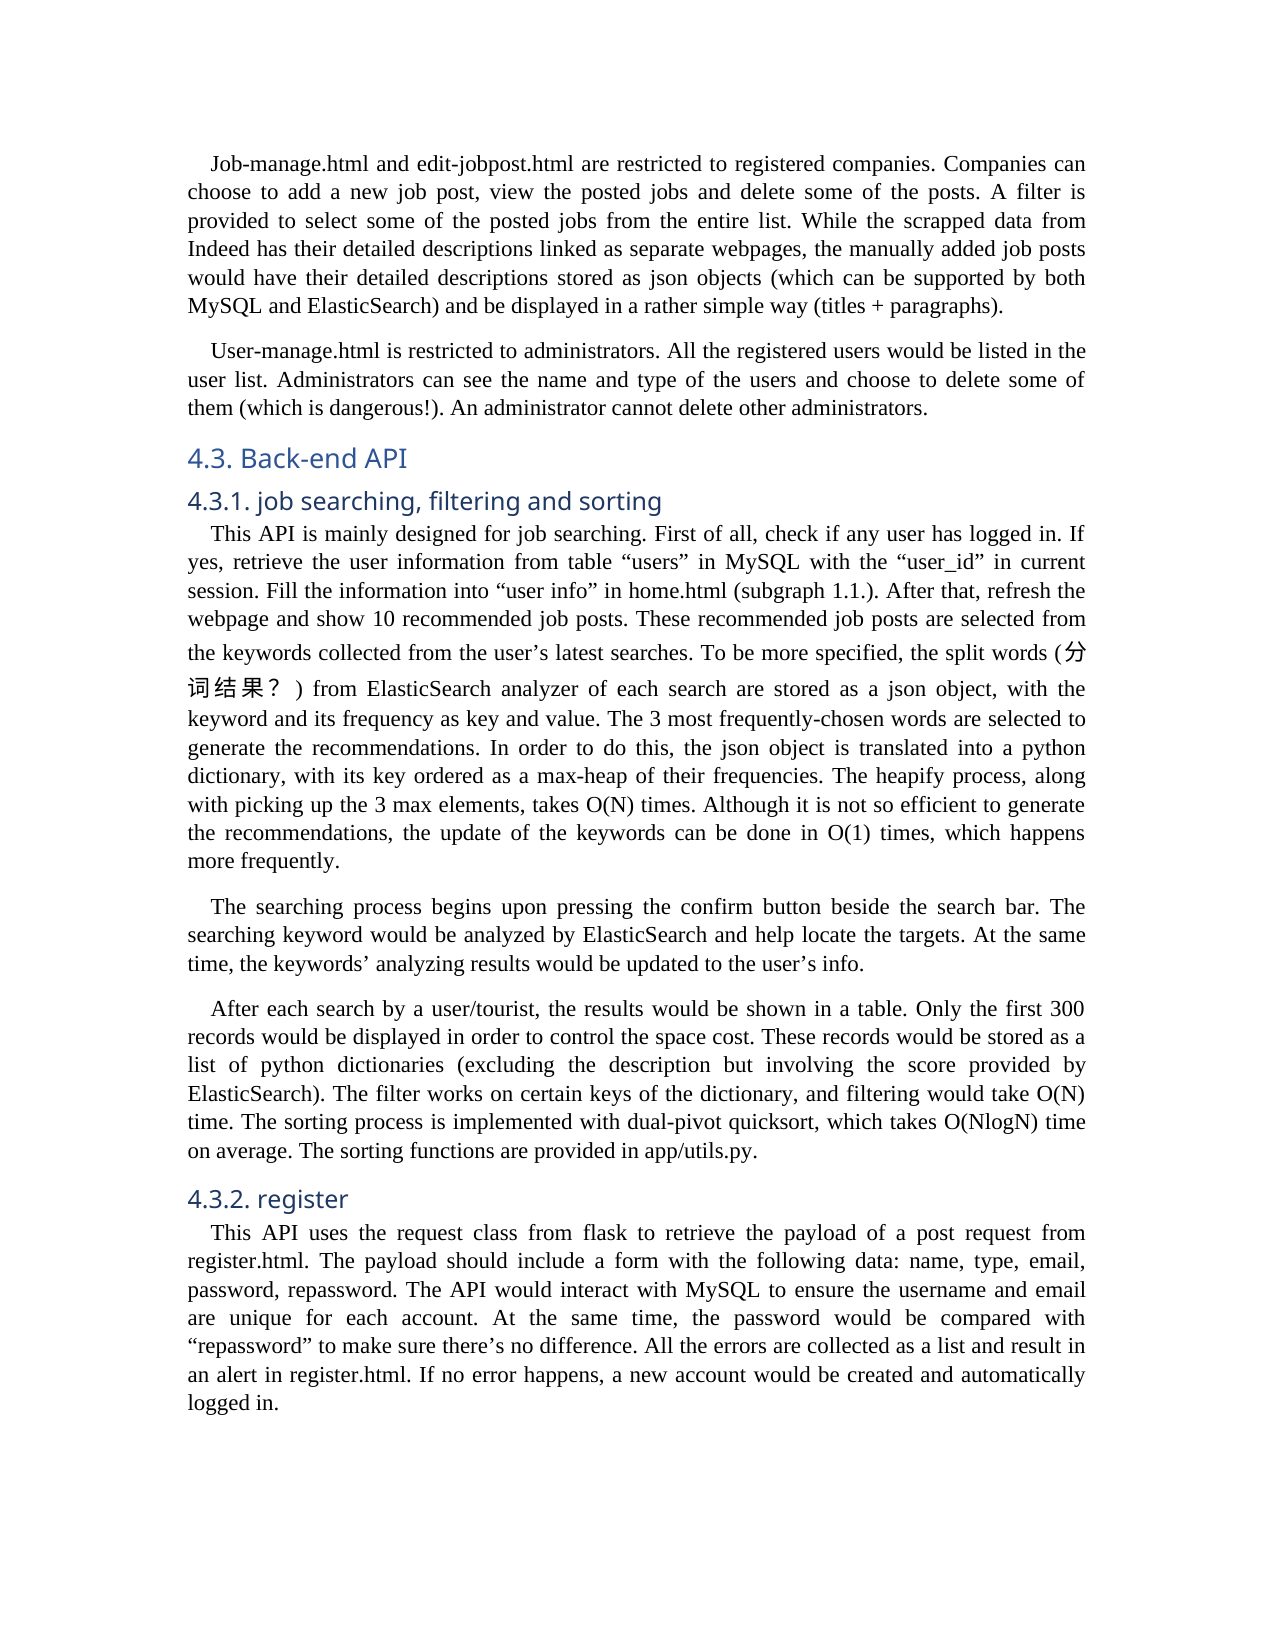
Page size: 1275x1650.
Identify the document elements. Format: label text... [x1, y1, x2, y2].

text This API is mainly designed for job searching. First of all, check if any user has logged in. If yes, retrieve the user information from table “users” in MySQL with the “user_id” in current session. Fill the information into “user info” in home.html (subgraph 1.1.). After that, refresh the webpage and show 10 recommended job posts. These recommended job posts are selected from the keywords collected from the user’s latest searches. To be more specified, the split words (分词结果？) from ElasticSearch analyzer of each search are stored as a json object, with the keyword and its frequency as key and value. The 3 most frequently-chosen words are selected to generate the recommendations. In order to do this, the json object is translated into a python dictionary, with its key ordered as a max-heap of their frequencies. The heapify process, along with picking up the 3 max elements, takes O(N) times. Although it is not so efficient to generate the recommendations, the update of the keywords can be done in O(1) times, which happens more frequently. [187, 520, 1087, 874]
text The searching process begins upon pressing the confirm button beside the search bar. The searching keyword would be analyzed by ElasticSearch and help locate the targets. At the same time, the keywords’ analyzing results would be updated to the user’s info. [187, 893, 1087, 976]
text This API uses the request class from flask to retrieve the payload of a post request from register.html. The payload should include a form with the following data: name, type, email, password, repassword. The API would interact with MySQL to ensure the username and email are unique for each account. At the same time, the password would be compared with “repassword” to make sure there’s no difference. All the errors are collected as a list and result in an alert in register.html. If no error happens, a new account would be created and automatically logged in. [187, 1219, 1087, 1416]
text After each search by a user/tourist, the results would be shown in a table. Only the first 300 records would be displayed in order to control the space cost. These records would be stored as a list of python dictionaries (excluding the description but involving the score provided by ElasticSearch). The filter works on certain keys of the dictionary, and filtering would take O(N) time. The sorting process is implemented with dual-pivot quicksort, which takes O(NlogN) time on average. The sorting functions are provided in app/utils.py. [187, 995, 1087, 1163]
subtitle 4.3.1. job searching, filtering and sorting [187, 483, 1087, 517]
subtitle 4.3.2. register [187, 1182, 1087, 1216]
subtitle 4.3. Back-end API [187, 439, 1087, 476]
text Job-manage.html and edit-jobpost.html are restricted to registered companies. Companies can choose to add a new job post, view the posted jobs and delete some of the posts. A filter is provided to select some of the posted jobs from the entire list. While the scrapped data from Indeed has their detailed descriptions linked as separate webpages, the manually added job posts would have their detailed descriptions stored as json objects (which can be supported by both MySQL and ElasticSearch) and be displayed in a rather simple way (titles + paragraphs). [187, 150, 1087, 318]
text User-manage.html is restricted to administrators. All the registered users would be listed in the user list. Administrators can see the name and type of the users and choose to delete some of them (which is dangerous!). An administrator cannot delete other administrators. [187, 337, 1087, 421]
